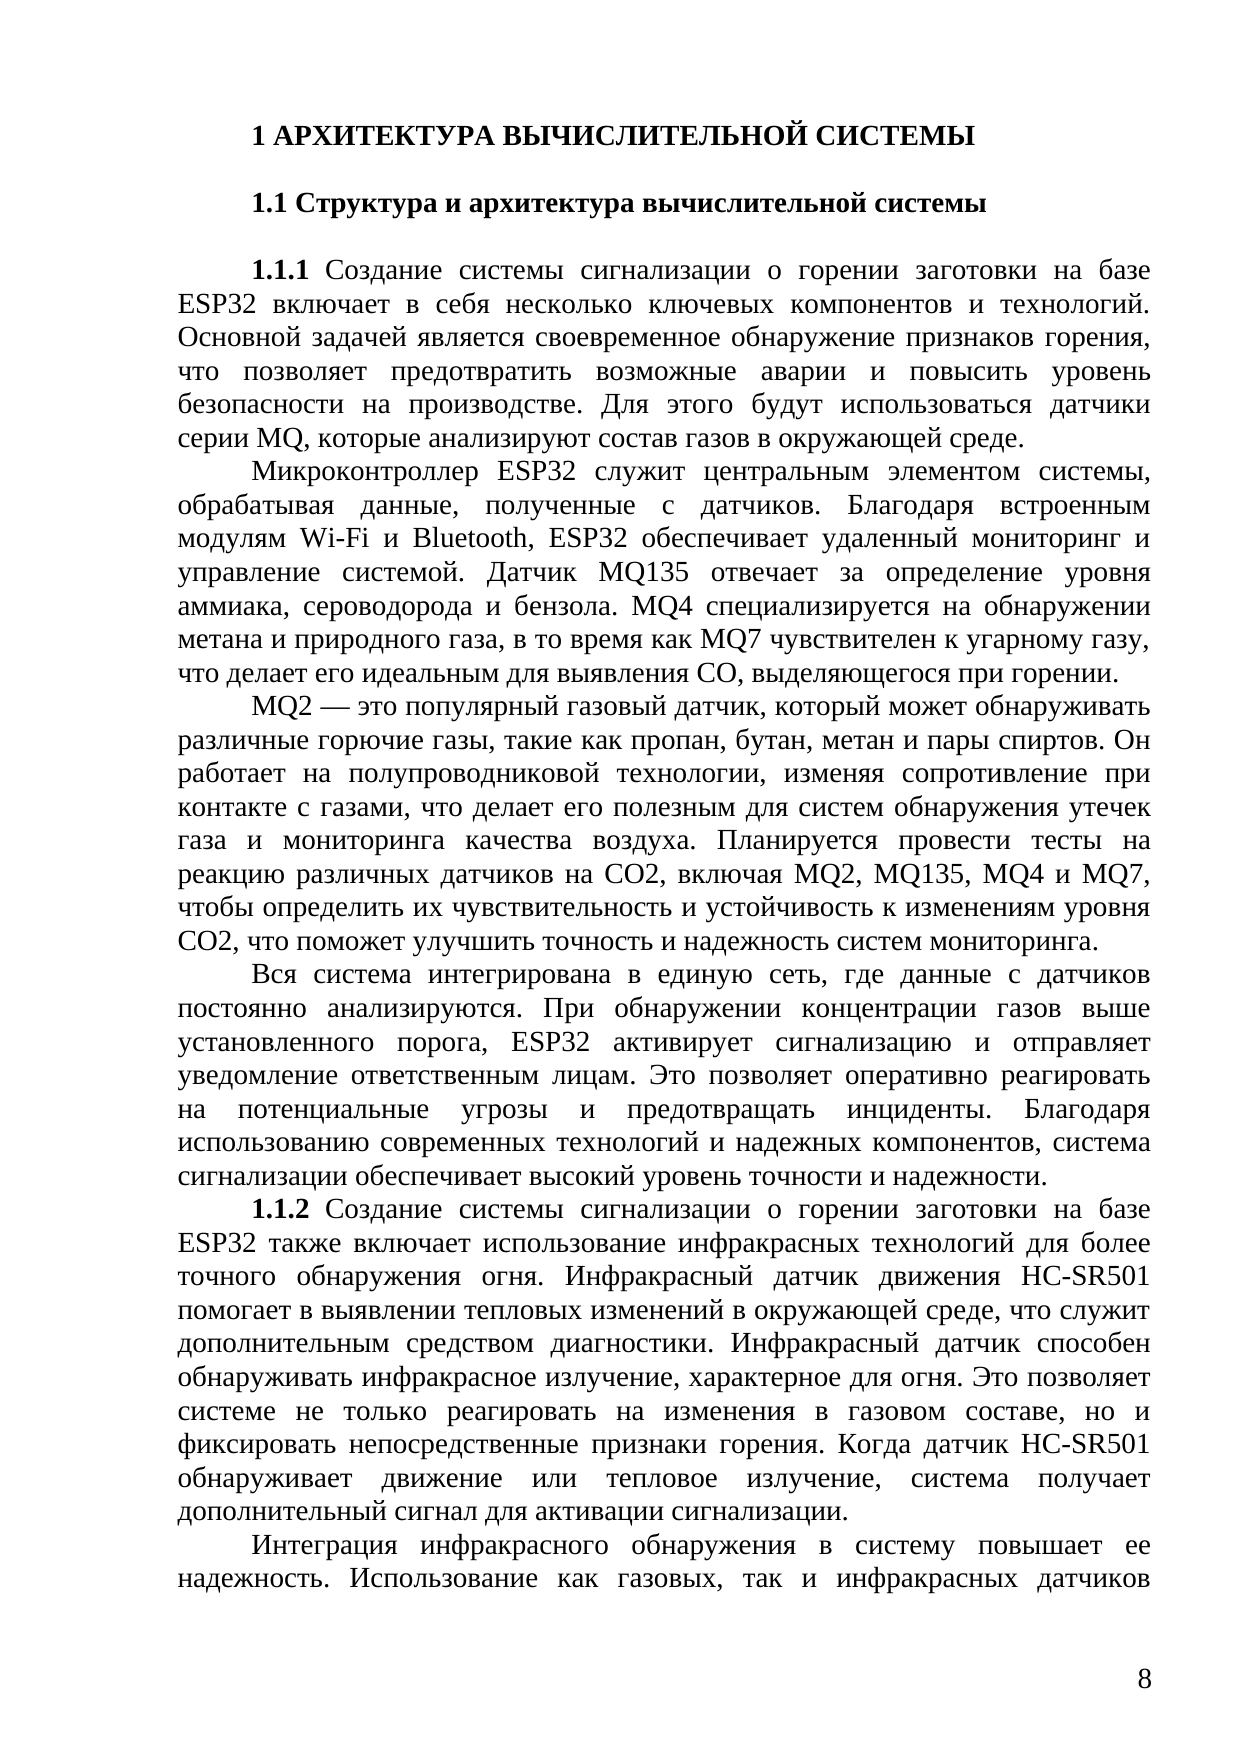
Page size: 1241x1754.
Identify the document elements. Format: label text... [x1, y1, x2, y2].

text Вся система интегрирована в единую сеть, где данные с датчиков постоянно анализируются. При обнаружении концентрации газов выше установленного порога, ESP32 активирует сигнализацию и отправляет уведомление ответственным лицам. Это позволяет оперативно реагировать на потенциальные угрозы и предотвращать инциденты. Благодаря использованию современных технологий и надежных компонентов, система сигнализации обеспечивает высокий уровень точности и надежности. [177, 957, 1152, 1191]
text Микроконтроллер ESP32 служит центральным элементом системы, обрабатывая данные, полученные с датчиков. Благодаря встроенным модулям Wi-Fi и Bluetooth, ESP32 обеспечивает удаленный мониторинг и управление системой. Датчик MQ135 отвечает за определение уровня аммиака, сероводорода и бензола. MQ4 специализируется на обнаружении метана и природного газа, в то время как MQ7 чувствителен к угарному газу, что делает его идеальным для выявления CO, выделяющегося при горении. [177, 453, 1152, 688]
list Создание системы сигнализации о горении заготовки на базе ESP32 также включает использование инфракрасных технологий для более точного обнаружения огня. Инфракрасный датчик движения HC-SR501 помогает в выявлении тепловых изменений в окружающей среде, что служит дополнительным средством диагностики. Инфракрасный датчик способен обнаруживать инфракрасное излучение, характерное для огня. Это позволяет системе не только реагировать на изменения в газовом составе, но и фиксировать непосредственные признаки горения. Когда датчик HC-SR501 обнаруживает движение или тепловое излучение, система получает дополнительный сигнал для активации сигнализации. [177, 1191, 1152, 1527]
subtitle 1 АРХИТЕКТУРА ВЫЧИСЛИТЕЛЬНОЙ СИСТЕМЫ [177, 118, 1152, 152]
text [177, 1527, 1152, 1594]
list Создание системы сигнализации о горении заготовки на базе ESP32 включает в себя несколько ключевых компонентов и технологий. Основной задачей является своевременное обнаружение признаков горения, что позволяет предотвратить возможные аварии и повысить уровень безопасности на производстве. Для этого будут использоваться датчики серии MQ, которые анализируют состав газов в окружающей среде. [177, 252, 1152, 453]
text MQ2 — это популярный газовый датчик, который может обнаруживать различные горючие газы, такие как пропан, бутан, метан и пары спиртов. Он работает на полупроводниковой технологии, изменяя сопротивление при контакте с газами, что делает его полезным для систем обнаружения утечек газа и мониторинга качества воздуха. Планируется провести тесты на реакцию различных датчиков на CO2, включая MQ2, MQ135, MQ4 и MQ7, чтобы определить их чувствительность и устойчивость к изменениям уровня CO2, что поможет улучшить точность и надежность систем мониторинга. [177, 688, 1152, 957]
list Структура и архитектура вычислительной системы [251, 185, 1152, 219]
